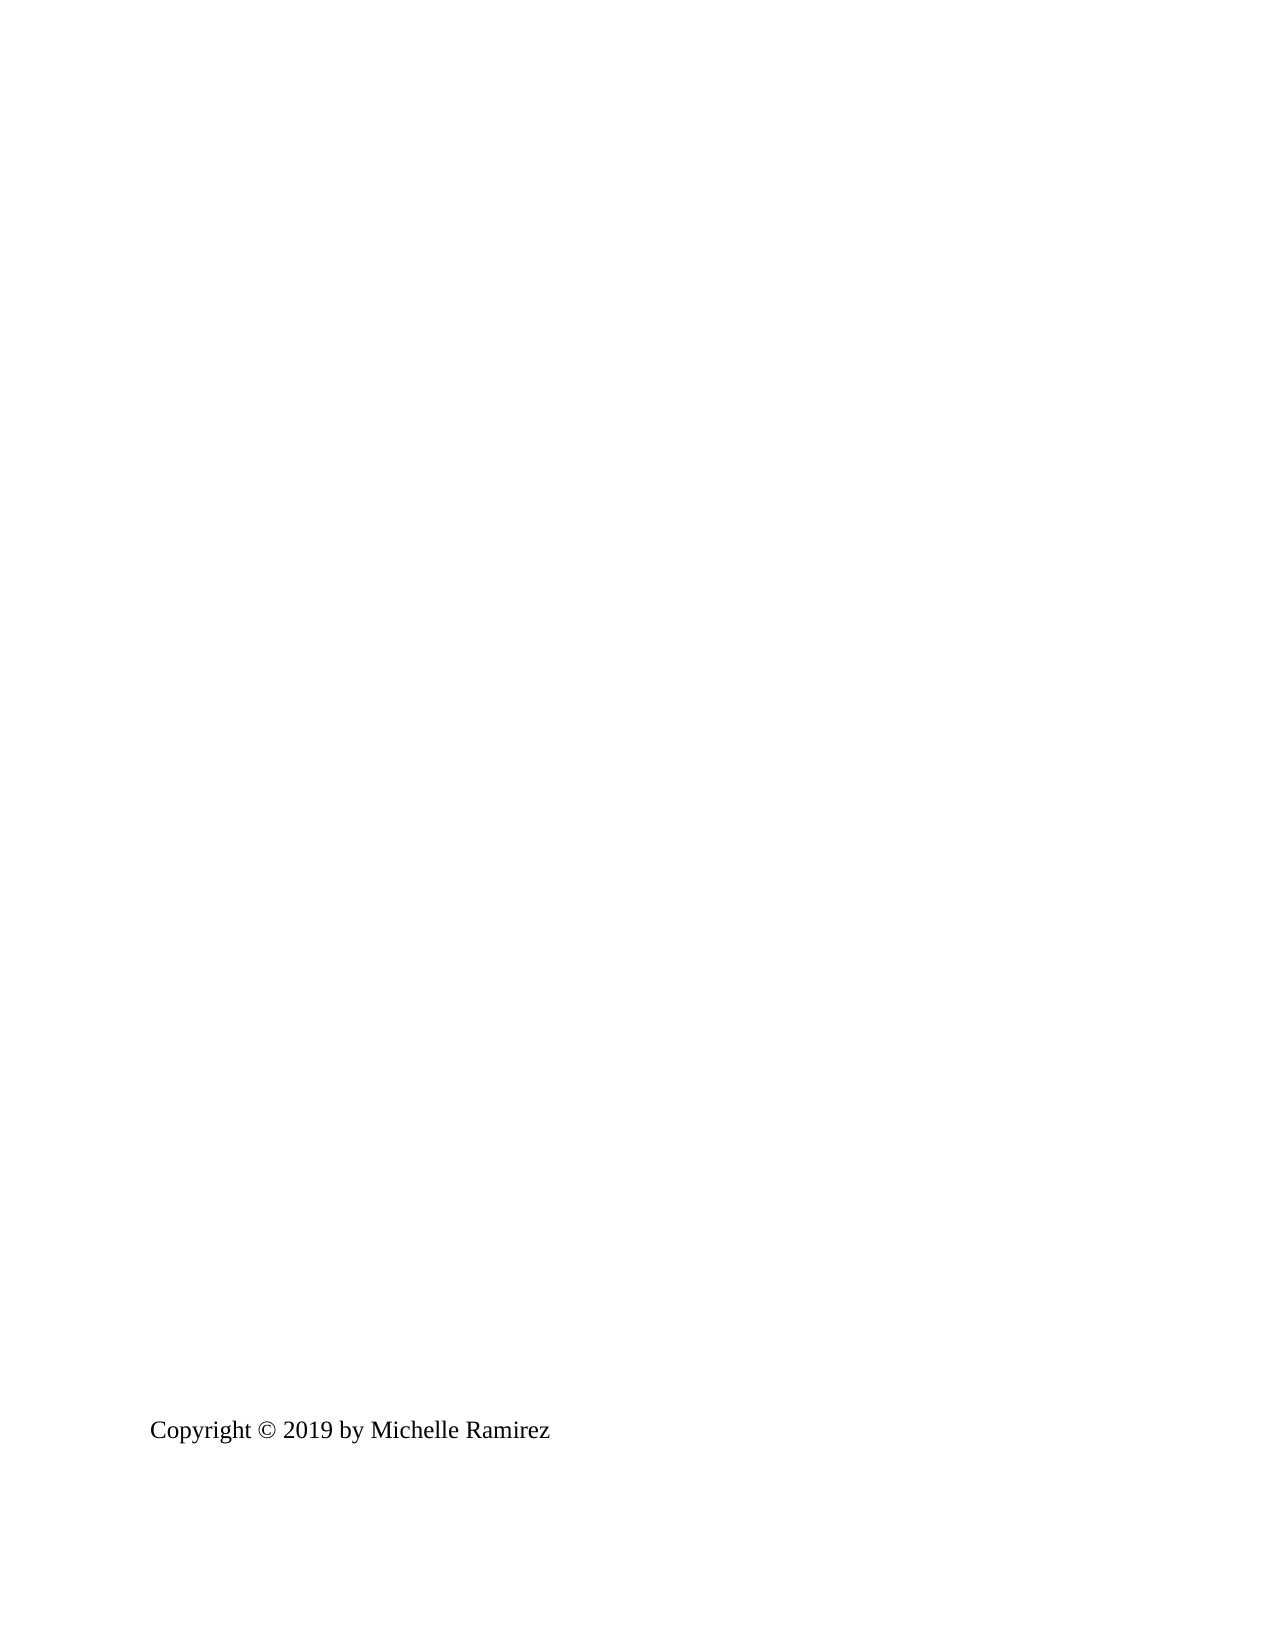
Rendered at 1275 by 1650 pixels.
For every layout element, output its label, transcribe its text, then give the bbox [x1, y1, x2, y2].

text Copyright © 2019 by Michelle Ramirez [150, 1415, 1125, 1444]
